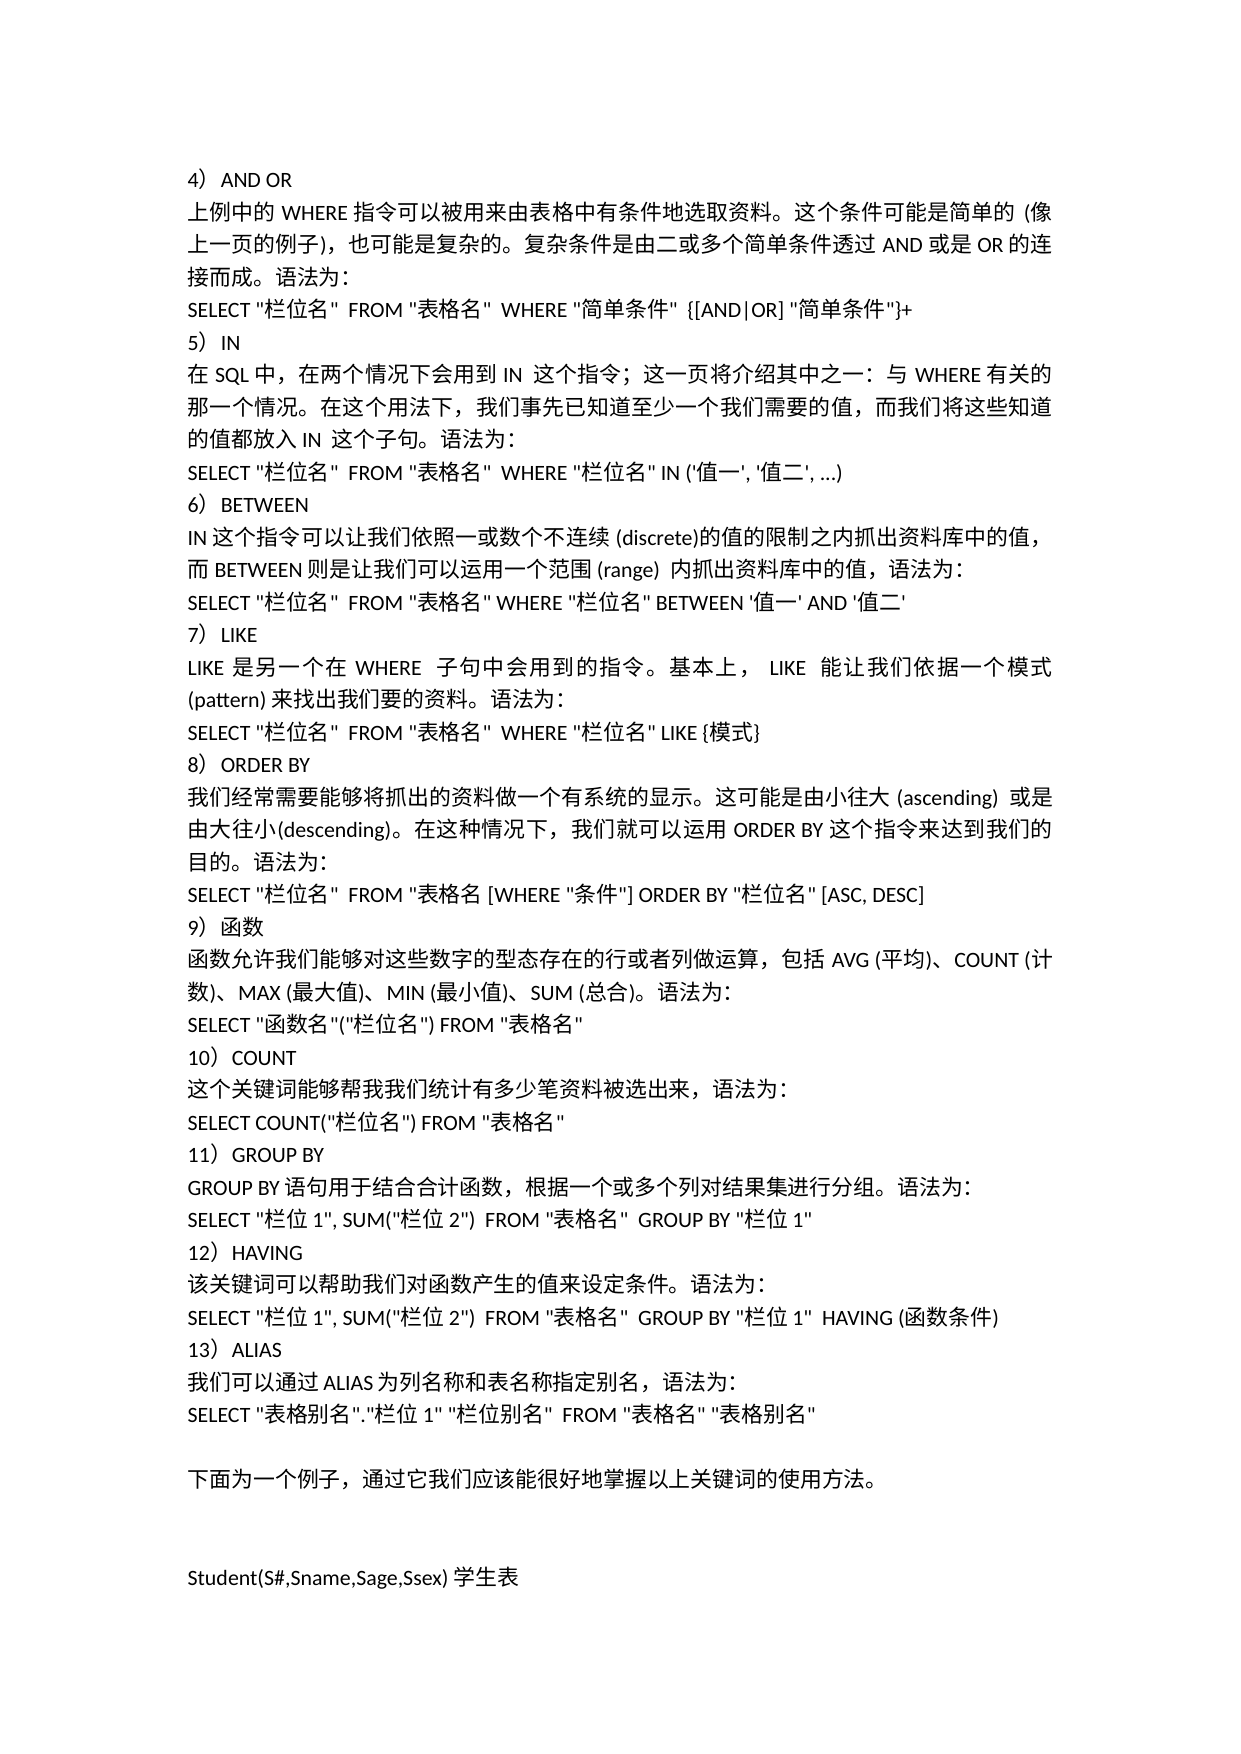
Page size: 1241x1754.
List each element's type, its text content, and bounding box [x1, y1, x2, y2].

text 11）GROUP BY [187, 1137, 1053, 1169]
text LIKE 是另一个在 WHERE 子句中会用到的指令。基本上， LIKE 能让我们依据一个模式(pattern) 来找出我们要的资料。语法为： [187, 649, 1053, 714]
text 6）BETWEEN [187, 487, 1053, 519]
text 这个关键词能够帮我我们统计有多少笔资料被选出来，语法为： [187, 1072, 1053, 1104]
text SELECT "表格别名"."栏位1" "栏位别名" FROM "表格名" "表格别名" [187, 1397, 1053, 1429]
text 我们可以通过ALIAS为列名称和表名称指定别名，语法为： [187, 1364, 1053, 1397]
text 9）函数 [187, 909, 1053, 942]
text SELECT "栏位1", SUM("栏位2") FROM "表格名" GROUP BY "栏位1" HAVING (函数条件) [187, 1299, 1053, 1332]
text SELECT "栏位名" FROM "表格名" WHERE "栏位名" BETWEEN '值一' AND '值二' [187, 584, 1053, 617]
text 函数允许我们能够对这些数字的型态存在的行或者列做运算，包括 AVG (平均)、COUNT (计数)、MAX (最大值)、MIN (最小值)、SUM (总合)。语法为： [187, 942, 1053, 1007]
text 在 SQL 中，在两个情况下会用到 IN 这个指令；这一页将介绍其中之一：与 WHERE 有关的那一个情况。在这个用法下，我们事先已知道至少一个我们需要的值，而我们将这些知道的值都放入 IN 这个子句。语法为： [187, 357, 1053, 454]
text 下面为一个例子，通过它我们应该能很好地掌握以上关键词的使用方法。 [187, 1462, 1053, 1494]
text 7）LIKE [187, 617, 1053, 649]
text 13）ALIAS [187, 1332, 1053, 1364]
text IN 这个指令可以让我们依照一或数个不连续 (discrete)的值的限制之内抓出资料库中的值，而 BETWEEN 则是让我们可以运用一个范围 (range) 内抓出资料库中的值，语法为： [187, 519, 1053, 584]
text SELECT COUNT("栏位名") FROM "表格名" [187, 1104, 1053, 1137]
text SELECT "栏位名" FROM "表格名 [WHERE "条件"] ORDER BY "栏位名" [ASC, DESC] [187, 877, 1053, 909]
text GROUP BY 语句用于结合合计函数，根据一个或多个列对结果集进行分组。语法为： [187, 1169, 1053, 1202]
text 上例中的 WHERE 指令可以被用来由表格中有条件地选取资料。这个条件可能是简单的 (像上一页的例子)，也可能是复杂的。复杂条件是由二或多个简单条件透过 AND 或是 OR 的连接而成。语法为： [187, 194, 1053, 292]
text Student(S#,Sname,Sage,Ssex) 学生表 [187, 1559, 1053, 1592]
text 10）COUNT [187, 1039, 1053, 1072]
text SELECT "栏位名" FROM "表格名" WHERE "栏位名" LIKE {模式} [187, 714, 1053, 747]
text SELECT "栏位名" FROM "表格名" WHERE "栏位名" IN ('值一', '值二', ...) [187, 454, 1053, 487]
text 5）IN [187, 324, 1053, 357]
text SELECT "栏位名" FROM "表格名" WHERE "简单条件" {[AND|OR] "简单条件"}+ [187, 292, 1053, 324]
text 8）ORDER BY [187, 747, 1053, 779]
text 12）HAVING [187, 1234, 1053, 1267]
text 4）AND OR [187, 162, 1053, 194]
text 我们经常需要能够将抓出的资料做一个有系统的显示。这可能是由小往大 (ascending) 或是由大往小(descending)。在这种情况下，我们就可以运用 ORDER BY 这个指令来达到我们的目的。语法为： [187, 779, 1053, 877]
text SELECT "栏位1", SUM("栏位2") FROM "表格名" GROUP BY "栏位1" [187, 1202, 1053, 1234]
text 该关键词可以帮助我们对函数产生的值来设定条件。语法为： [187, 1267, 1053, 1299]
text SELECT "函数名"("栏位名") FROM "表格名" [187, 1007, 1053, 1039]
